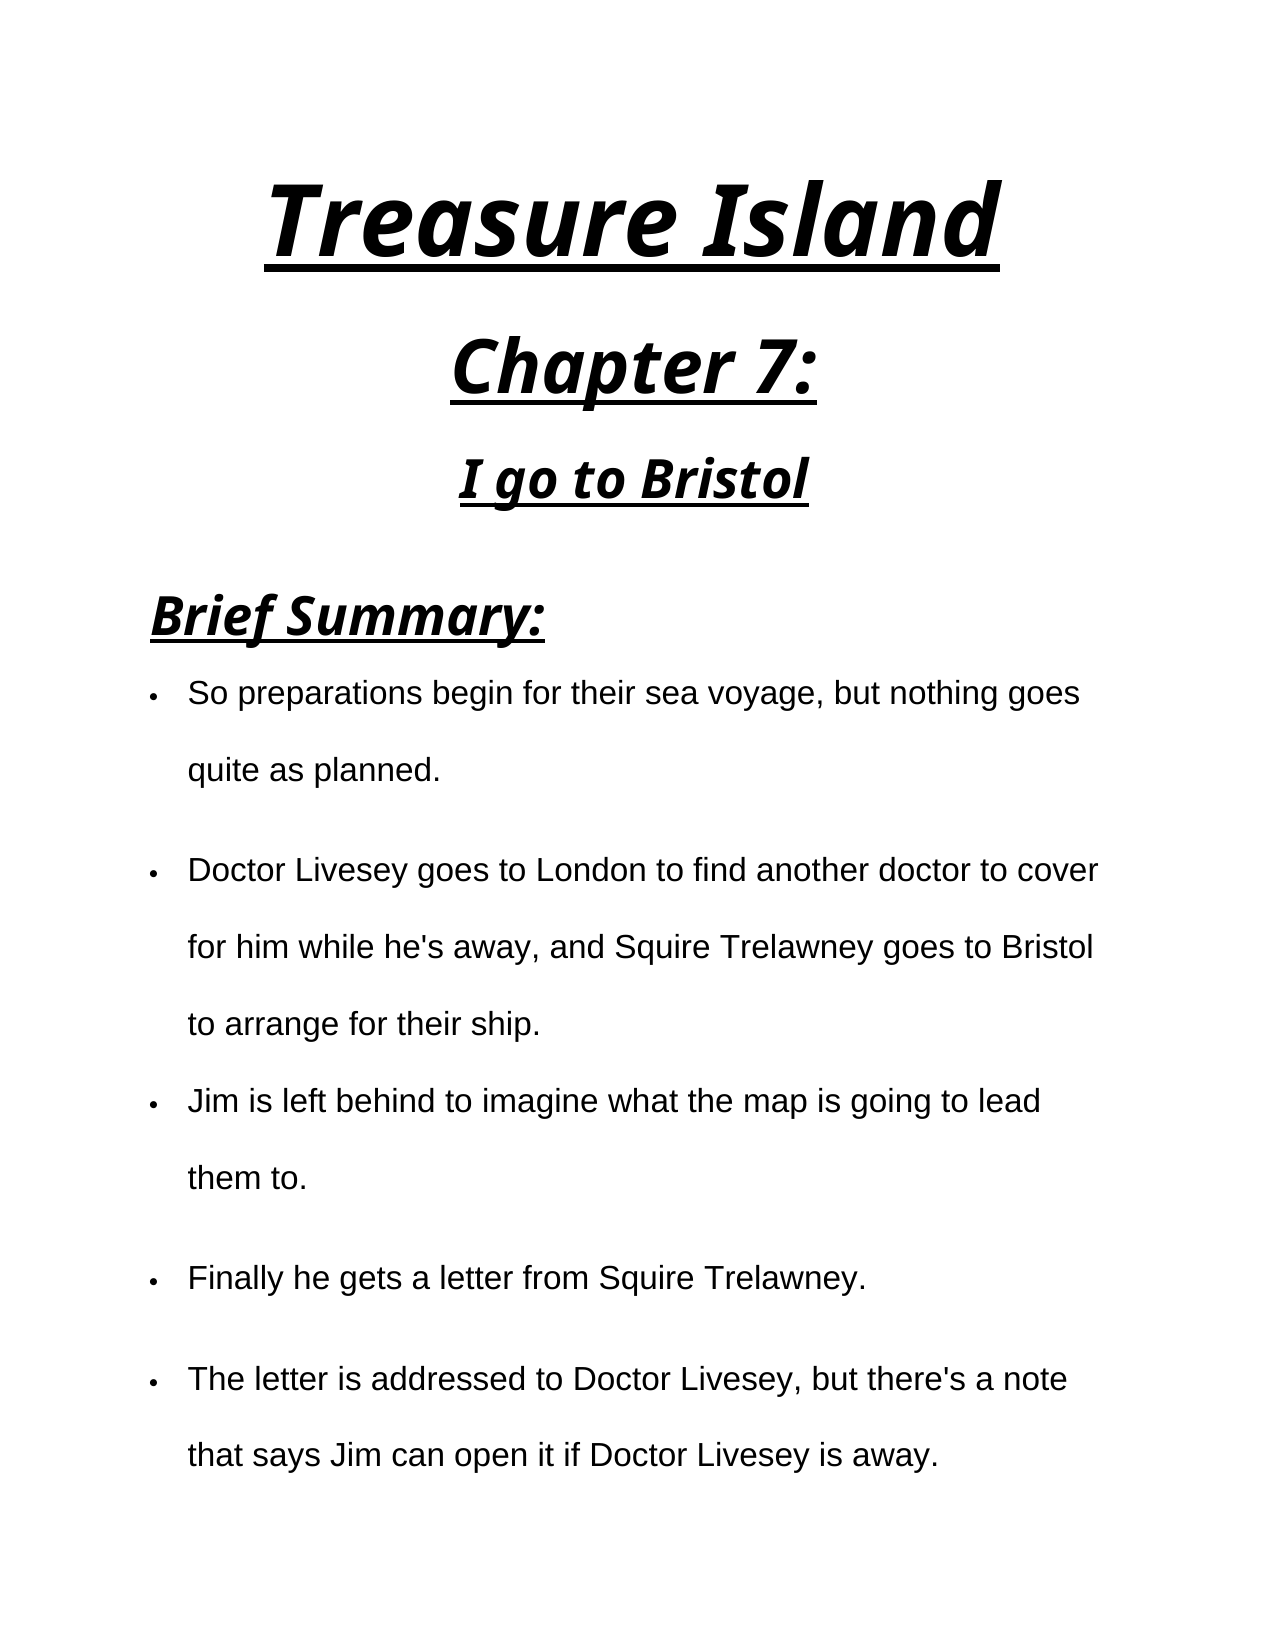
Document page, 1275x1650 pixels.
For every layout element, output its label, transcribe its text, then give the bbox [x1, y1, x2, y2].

list Doctor Livesey goes to London to find another doctor to cover for him while he's away, and Squire Trelawney goes to Bristol to arrange for their ship. [150, 850, 1125, 1043]
text Brief Summary: [150, 577, 1125, 651]
subtitle I go to Bristol [150, 441, 1125, 514]
list So preparations begin for their sea voyage, but nothing goes quite as planned. [150, 673, 1125, 788]
text Treasure Island [150, 150, 1125, 286]
list Jim is left behind to imagine what the map is going to lead them to. [150, 1081, 1125, 1196]
list Finally he gets a letter from Squire Trelawney. [150, 1258, 1125, 1297]
list The letter is addressed to Doctor Livesey, but there's a note that says Jim can open it if Doctor Livesey is away. [150, 1358, 1125, 1474]
text Chapter 7: [150, 314, 1125, 416]
